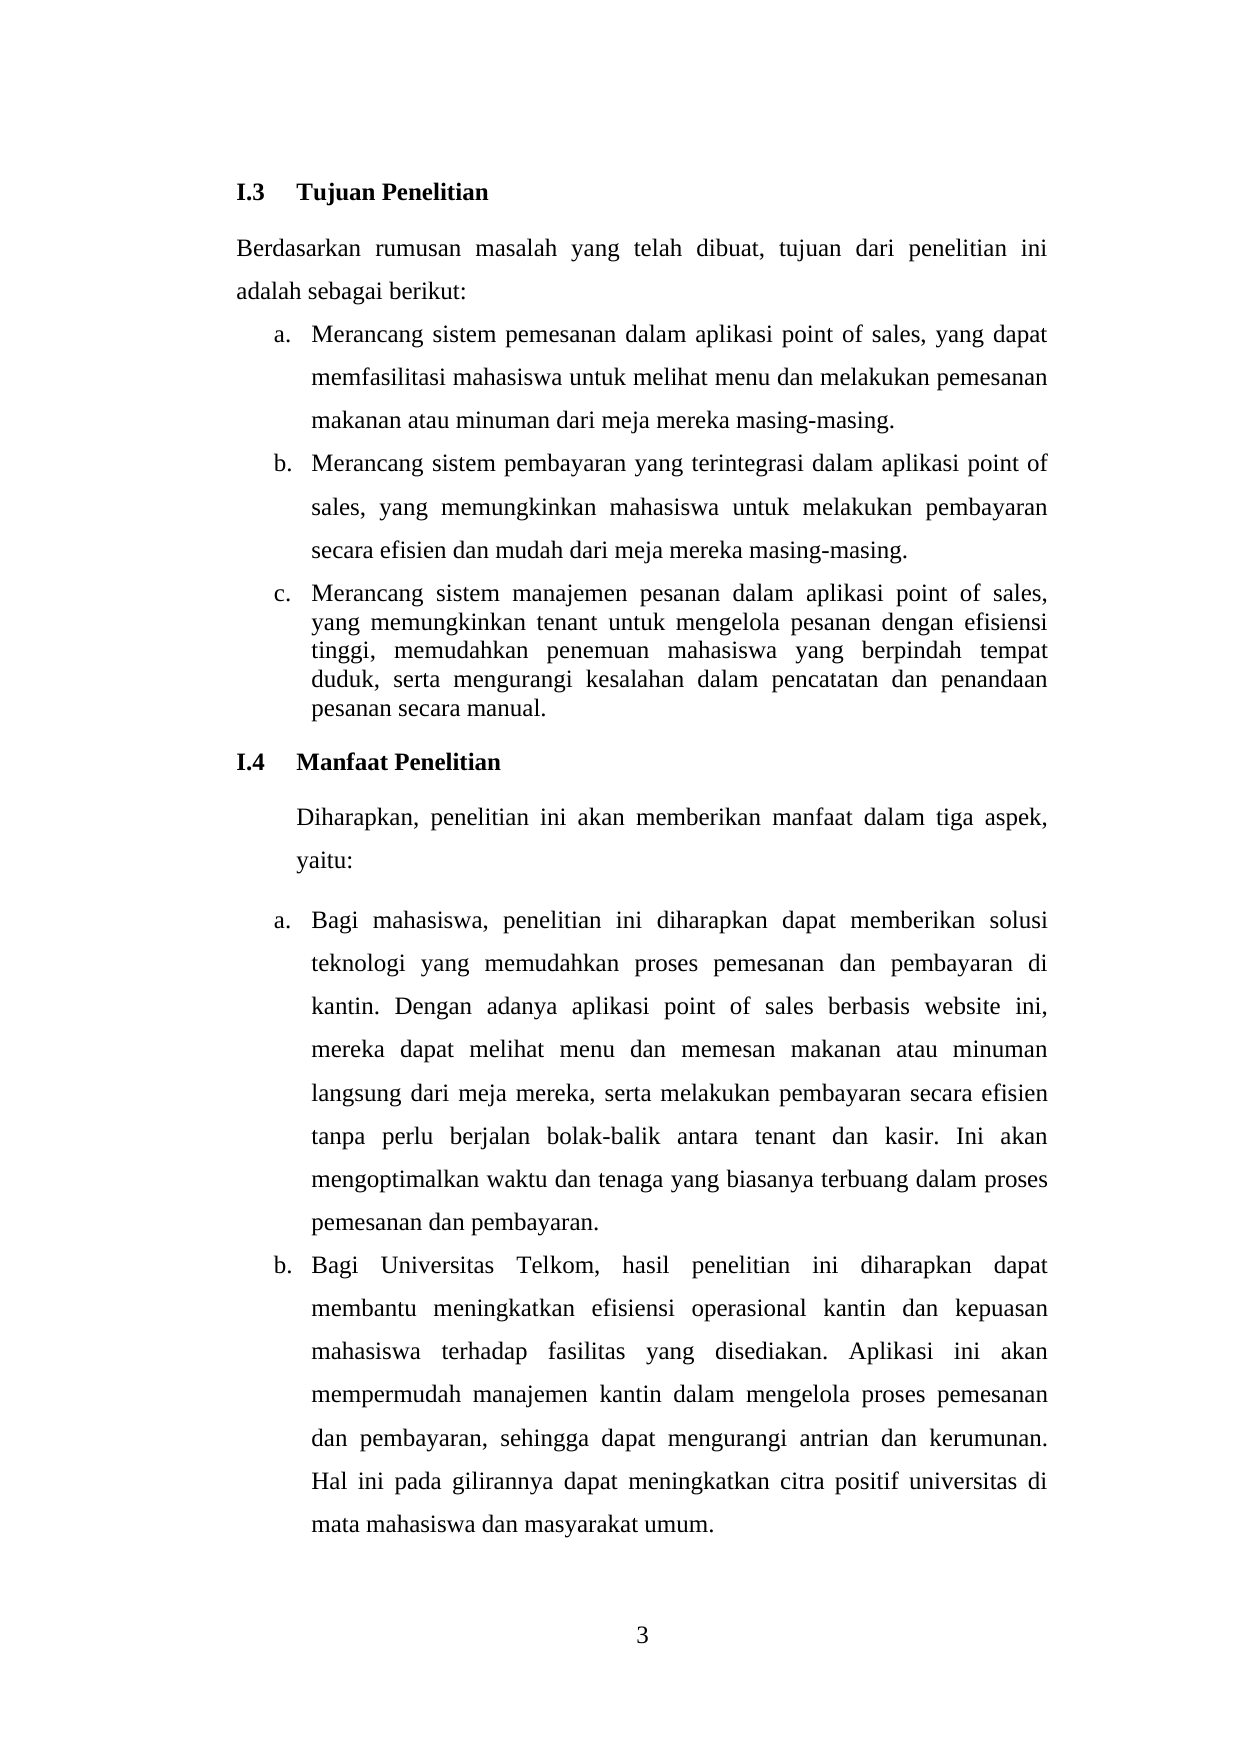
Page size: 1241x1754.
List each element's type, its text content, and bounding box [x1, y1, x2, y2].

list Bagi Universitas Telkom, hasil penelitian ini diharapkan dapat membantu meningkatkan efisiensi operasional kantin dan kepuasan mahasiswa terhadap fasilitas yang disediakan. Aplikasi ini akan mempermudah manajemen kantin dalam mengelola proses pemesanan dan pembayaran, sehingga dapat mengurangi antrian dan kerumunan. Hal ini pada gilirannya dapat meningkatkan citra positif universitas di mata mahasiswa dan masyarakat umum. [274, 1250, 1048, 1538]
subtitle Tujuan Penelitian [236, 177, 1048, 206]
list Merancang sistem pemesanan dalam aplikasi point of sales, yang dapat memfasilitasi mahasiswa untuk melihat menu dan melakukan pemesanan makanan atau minuman dari meja mereka masing-masing. [274, 319, 1048, 434]
text Berdasarkan rumusan masalah yang telah dibuat, tujuan dari penelitian ini adalah sebagai berikut: [236, 233, 1048, 305]
subtitle Manfaat Penelitian [236, 747, 1048, 775]
text Diharapkan, penelitian ini akan memberikan manfaat dalam tiga aspek, yaitu: [296, 802, 1048, 874]
list Merancang sistem manajemen pesanan dalam aplikasi point of sales, yang memungkinkan tenant untuk mengelola pesanan dengan efisiensi tinggi, memudahkan penemuan mahasiswa yang berpindah tempat duduk, serta mengurangi kesalahan dalam pencatatan dan penandaan pesanan secara manual. [274, 578, 1048, 722]
list Bagi mahasiswa, penelitian ini diharapkan dapat memberikan solusi teknologi yang memudahkan proses pemesanan dan pembayaran di kantin. Dengan adanya aplikasi point of sales berbasis website ini, mereka dapat melihat menu dan memesan makanan atau minuman langsung dari meja mereka, serta melakukan pembayaran secara efisien tanpa perlu berjalan bolak-balik antara tenant dan kasir. Ini akan mengoptimalkan waktu dan tenaga yang biasanya terbuang dalam proses pemesanan dan pembayaran. [274, 905, 1048, 1236]
list Merancang sistem pembayaran yang terintegrasi dalam aplikasi point of sales, yang memungkinkan mahasiswa untuk melakukan pembayaran secara efisien dan mudah dari meja mereka masing-masing. [274, 448, 1048, 563]
